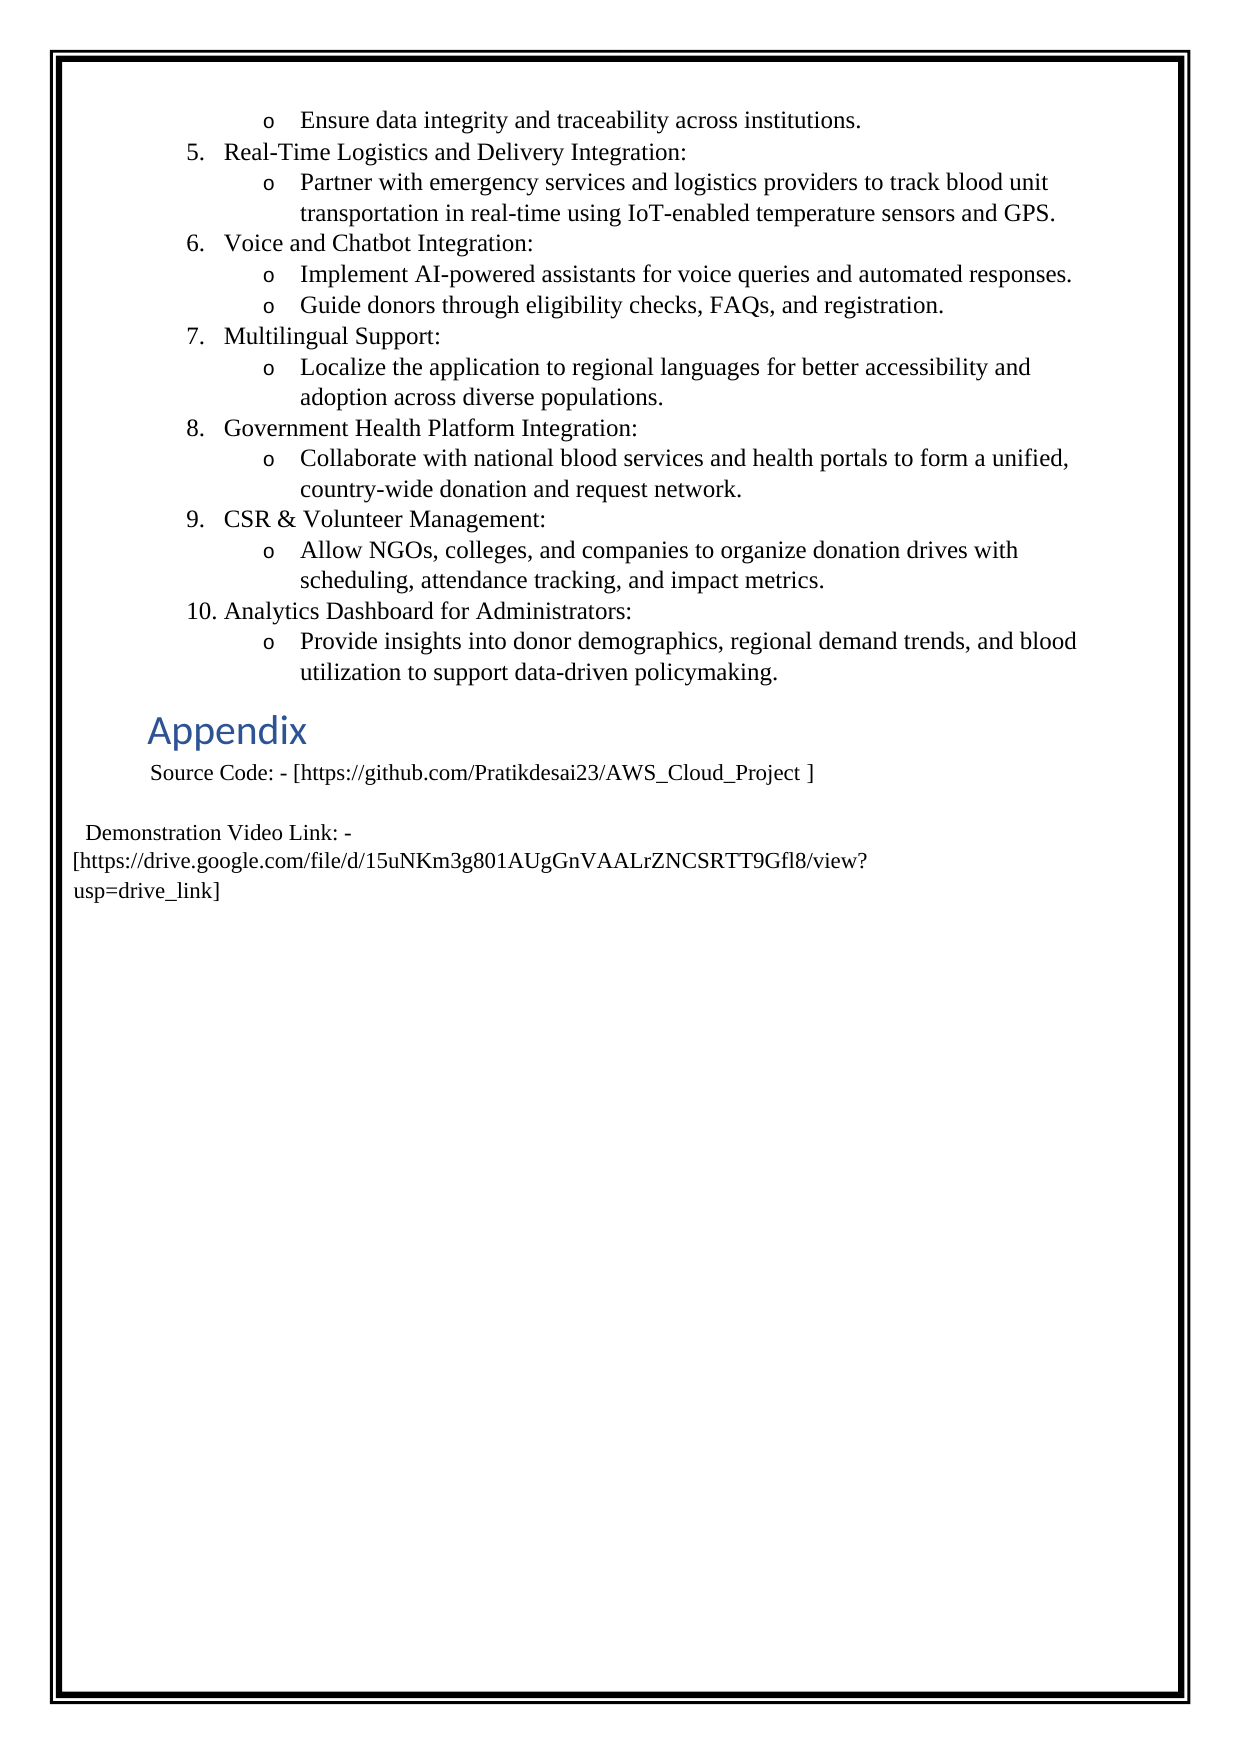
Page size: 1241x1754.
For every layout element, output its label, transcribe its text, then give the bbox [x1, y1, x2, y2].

list Implement AI-powered assistants for voice queries and automated responses. [262, 259, 1089, 288]
list Localize the application to regional languages for better accessibility and adoption across diverse populations. [262, 352, 1089, 411]
text [https://drive.google.com/file/d/15uNKm3g801AUgGnVAALrZNCSRTT9Gfl8/view?usp=drive_link] [72, 847, 942, 903]
list Real-Time Logistics and Delivery Integration: [186, 137, 1089, 165]
text Demonstration Video Link: - [74, 819, 1163, 845]
list Guide donors through eligibility checks, FAQs, and registration. [262, 290, 1089, 319]
list Analytics Dashboard for Administrators: [186, 596, 1089, 624]
list Partner with emergency services and logistics providers to track blood unit transportation in real-time using IoT-enabled temperature sensors and GPS. [262, 167, 1089, 227]
text Source Code: - [https://github.com/Pratikdesai23/AWS_Cloud_Project ] [150, 759, 942, 785]
list Provide insights into donor demographics, regional demand trends, and blood utilization to support data-driven policymaking. [262, 626, 1089, 686]
list Government Health Platform Integration: [186, 413, 1089, 441]
subtitle Appendix [147, 704, 1067, 755]
list Ensure data integrity and traceability across institutions. [262, 105, 1089, 135]
list Allow NGOs, colleges, and companies to organize donation drives with scheduling, attendance tracking, and impact metrics. [262, 535, 1089, 594]
list CSR & Volunteer Management: [186, 504, 1089, 533]
list Voice and Chatbot Integration: [186, 228, 1089, 257]
list Multilingual Support: [186, 321, 1089, 350]
list Collaborate with national blood services and health portals to form a unified, country-wide donation and request network. [262, 443, 1089, 503]
